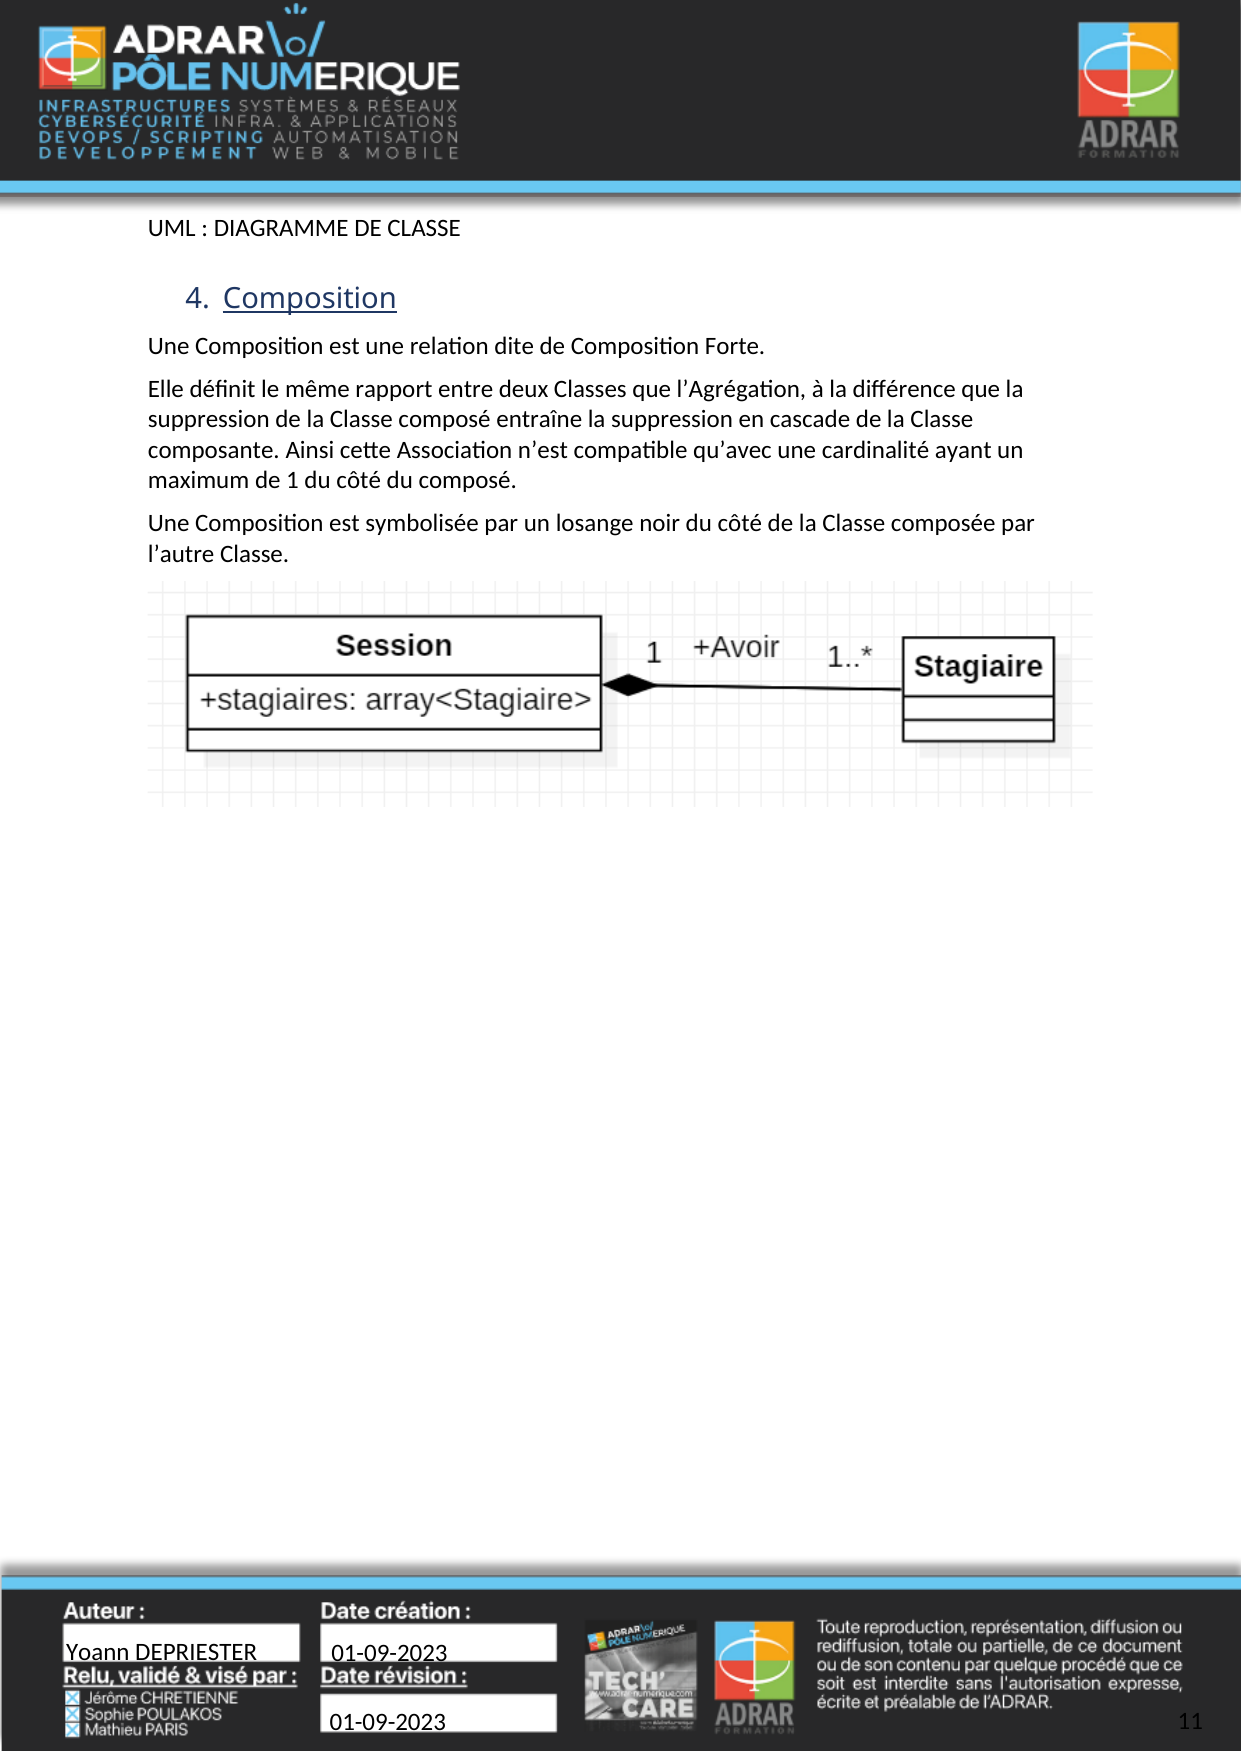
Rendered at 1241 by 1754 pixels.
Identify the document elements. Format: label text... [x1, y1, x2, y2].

subtitle Composition [185, 278, 1092, 317]
text Elle définit le même rapport entre deux Classes que l’Agrégation, à la différence que la suppression de la Classe composé entraîne la suppression en cascade de la Classe composante. Ainsi cette Association n’est compatible qu’avec une cardinalité ayant un maximum de 1 du côté du composé. [148, 373, 1092, 495]
picture [1, 1575, 1241, 1751]
text Une Composition est symbolisée par un losange noir du côté de la Classe composée par l’autre Classe. [148, 508, 1092, 569]
text Une Composition est une relation dite de Composition Forte. [148, 330, 1092, 361]
picture [147, 581, 1093, 807]
picture [0, 0, 1241, 197]
